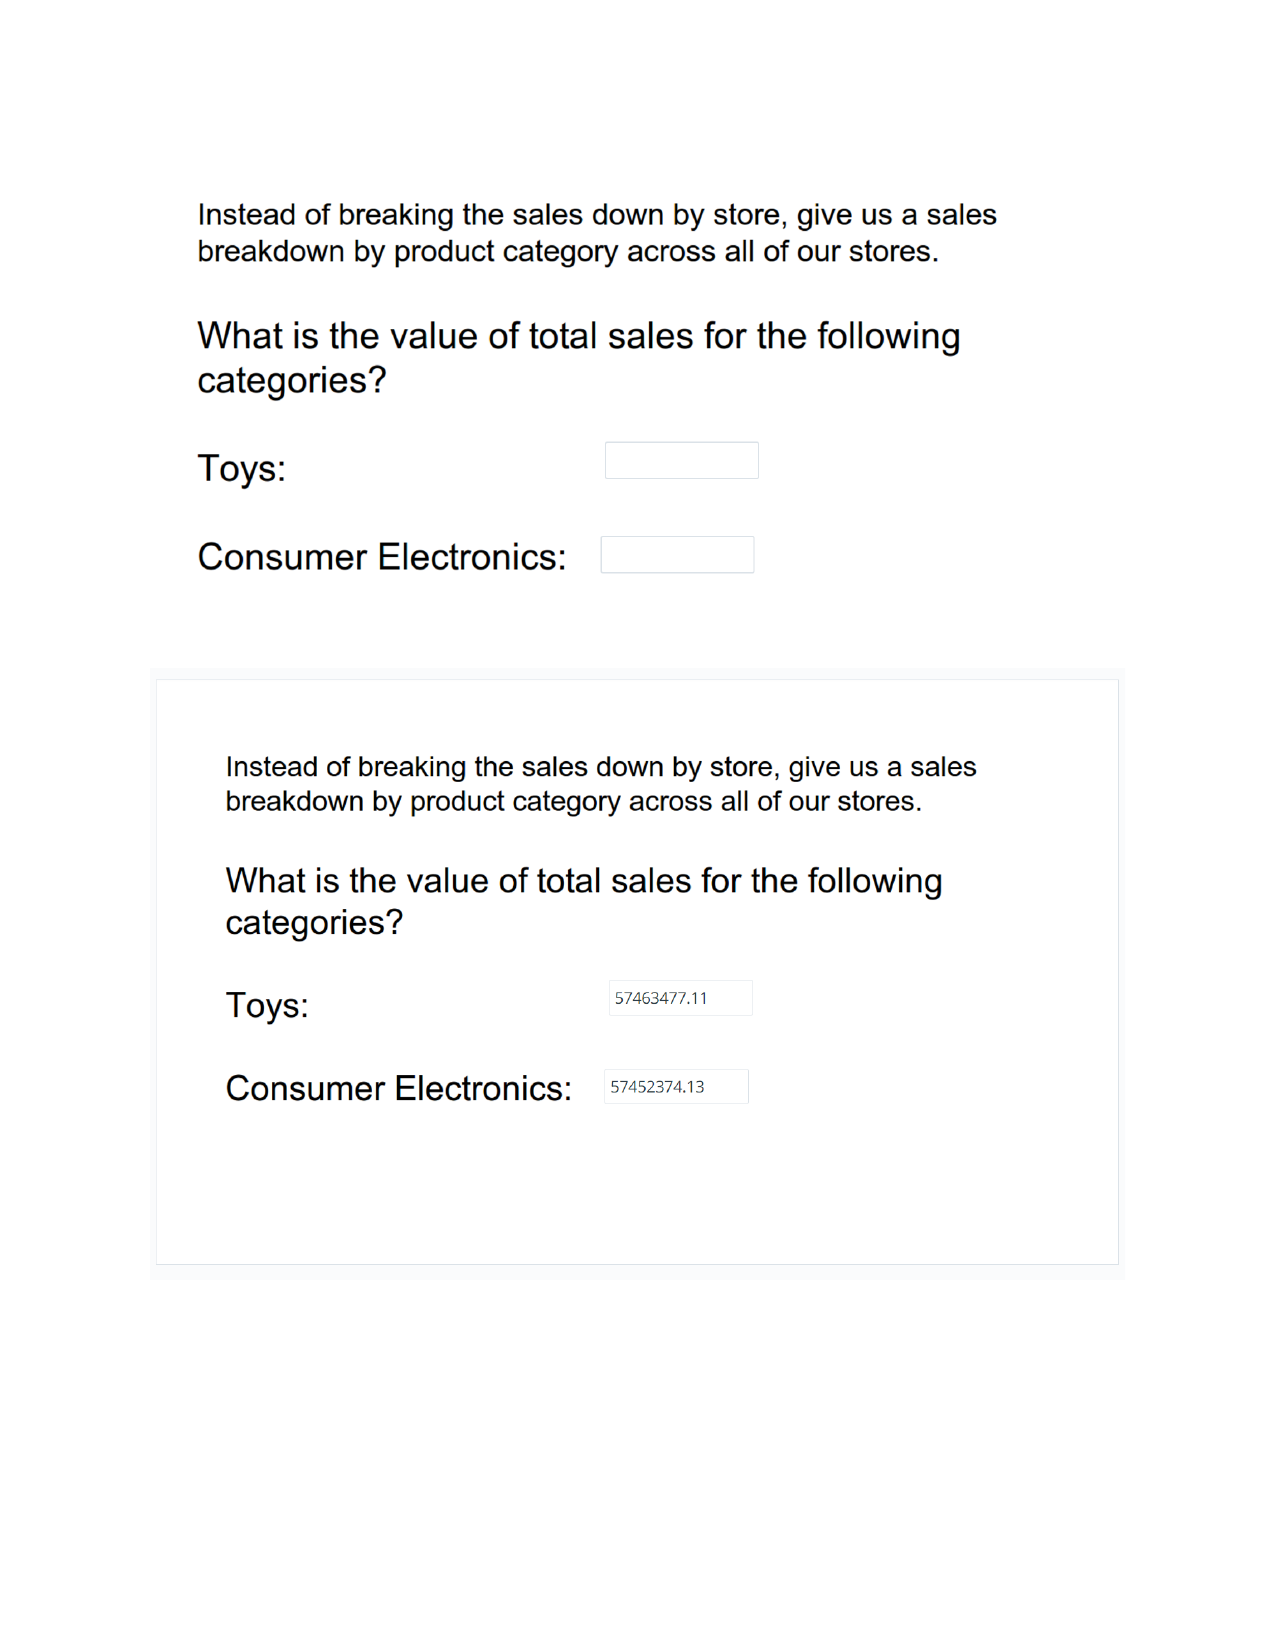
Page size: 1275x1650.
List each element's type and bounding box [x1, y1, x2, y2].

picture [150, 150, 1125, 650]
picture [150, 668, 1125, 1280]
